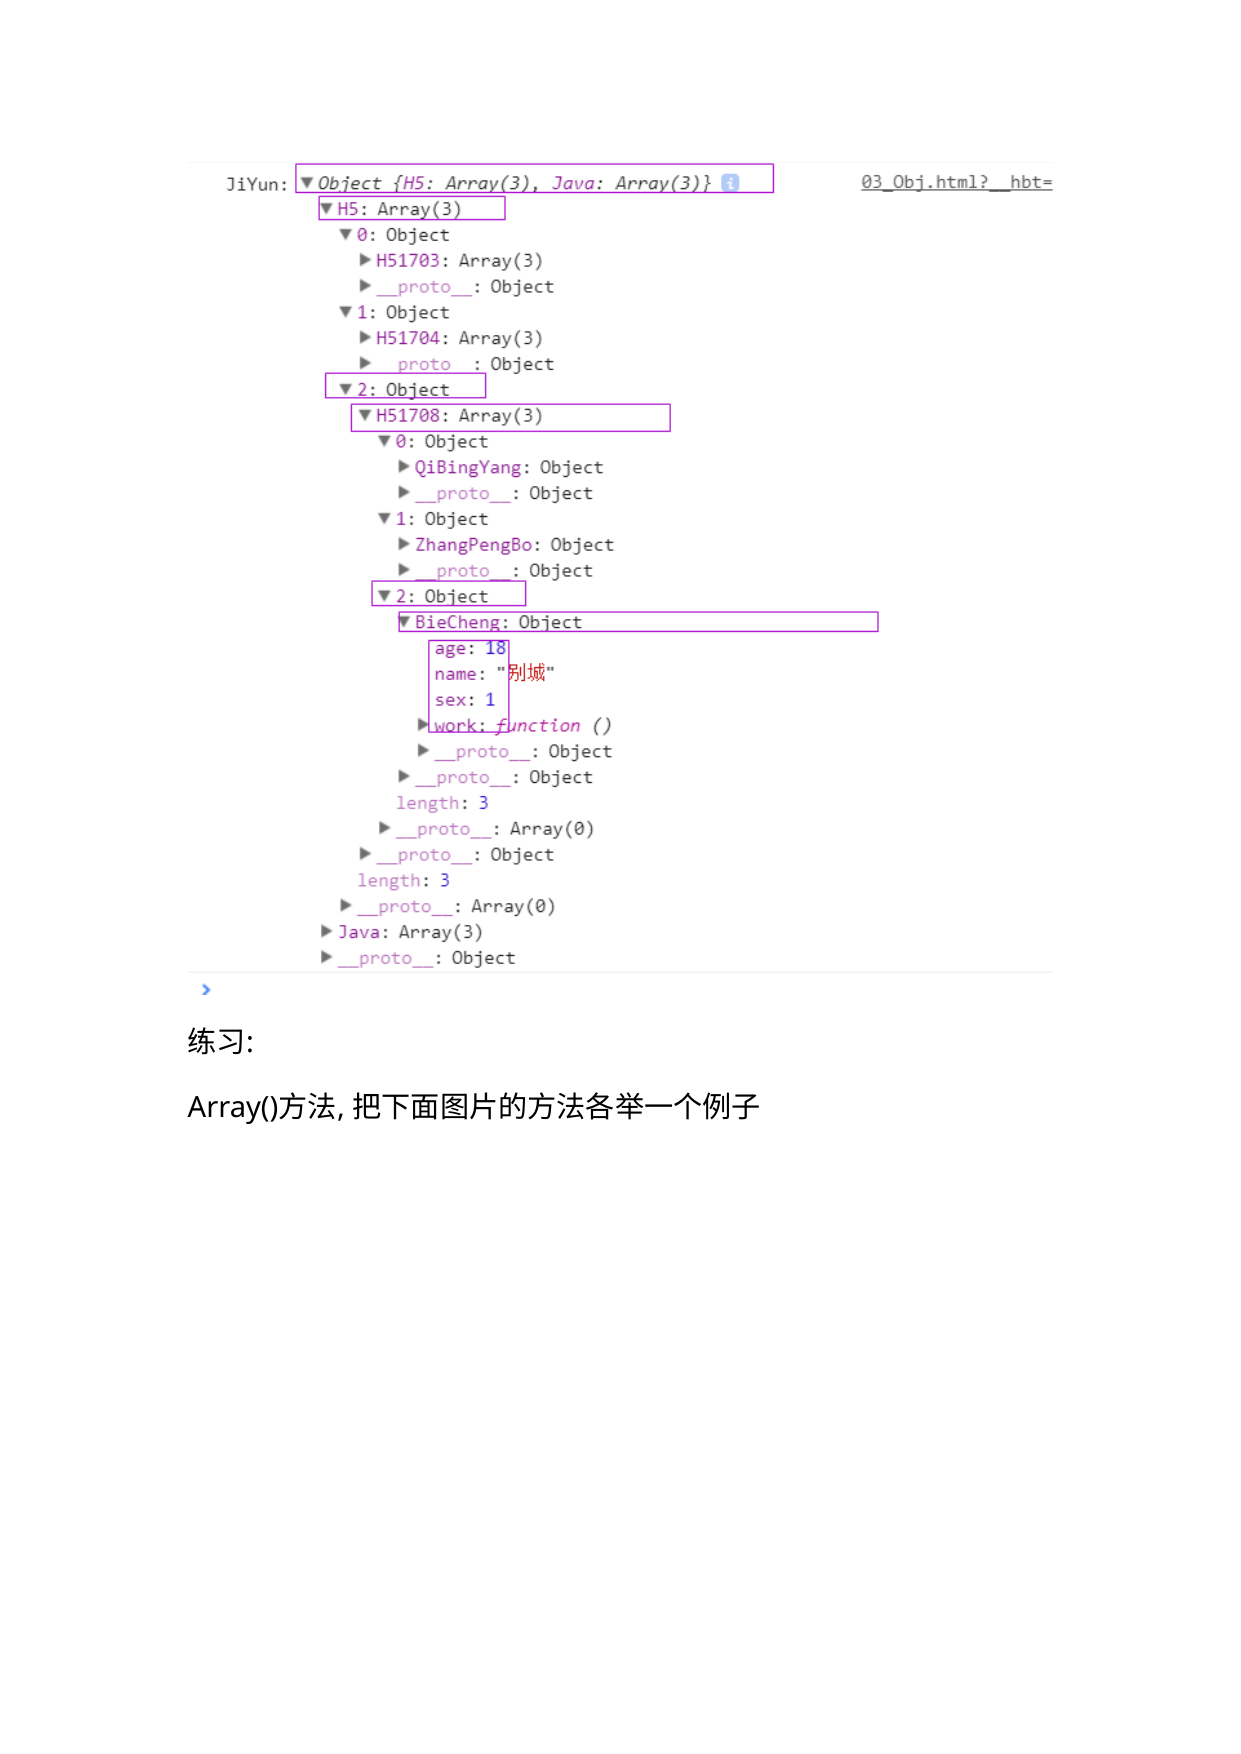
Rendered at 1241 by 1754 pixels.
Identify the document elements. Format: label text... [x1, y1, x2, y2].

text Array()方法, 把下面图片的方法各举一个例子 [187, 1072, 1053, 1137]
picture [187, 162, 1053, 995]
text 练习: [187, 1007, 1053, 1072]
